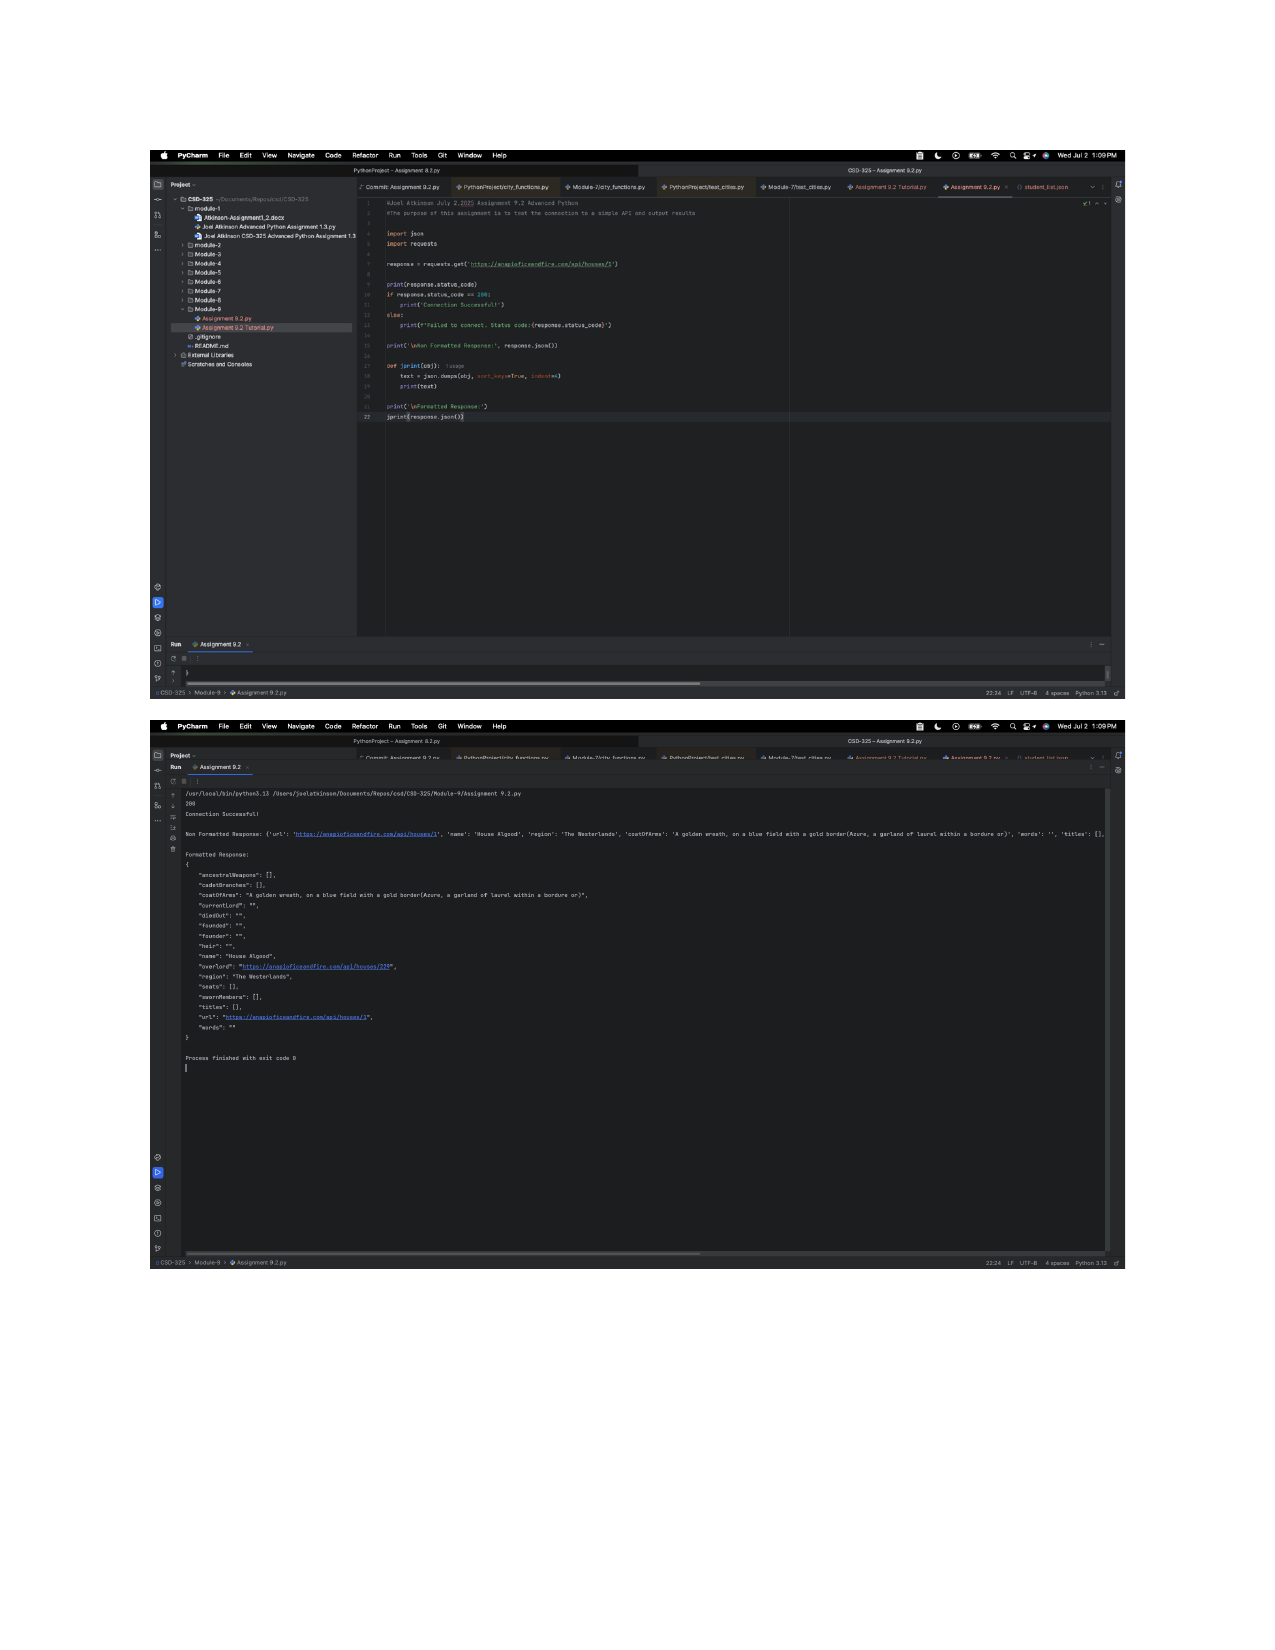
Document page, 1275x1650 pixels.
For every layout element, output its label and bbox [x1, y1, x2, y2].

picture [150, 720, 1125, 1269]
picture [150, 150, 1125, 699]
